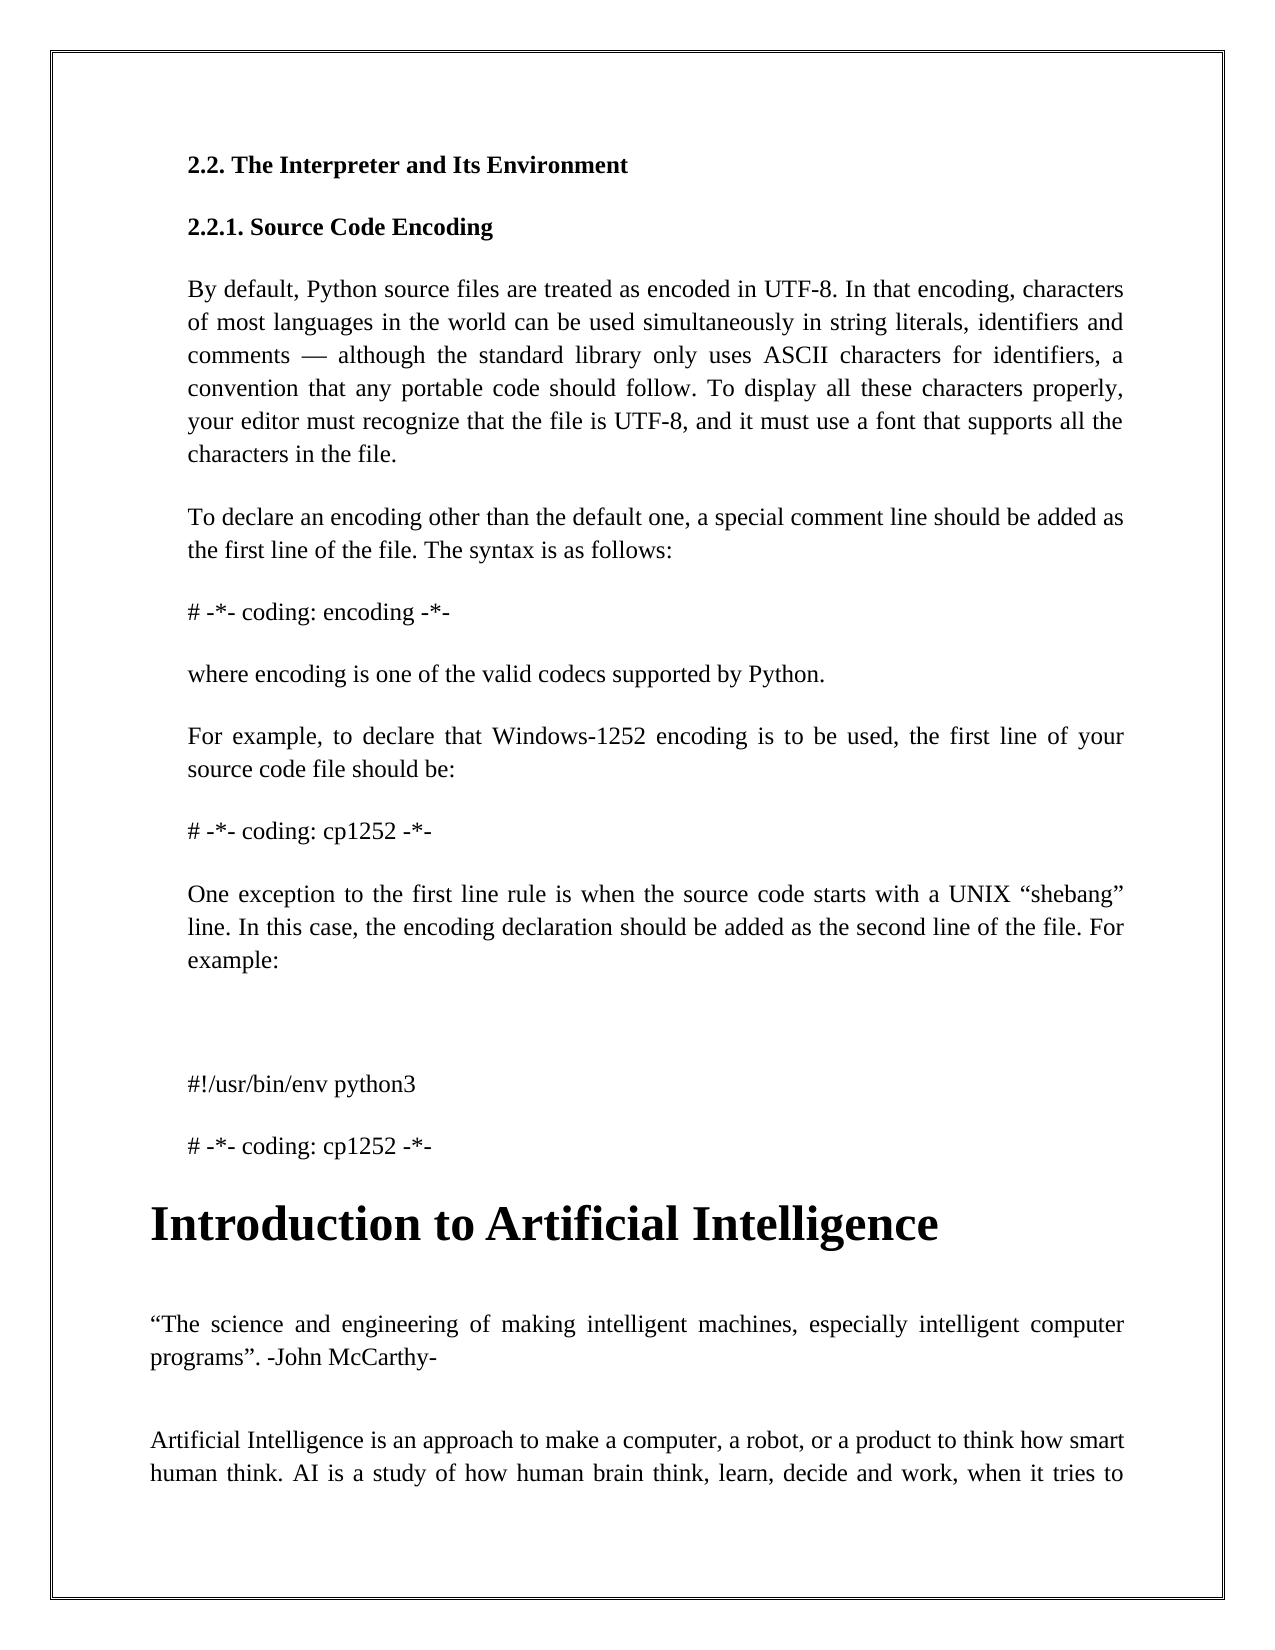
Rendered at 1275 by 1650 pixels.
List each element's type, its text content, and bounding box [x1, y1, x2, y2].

subtitle Introduction to Artificial Intelligence [150, 1193, 1125, 1251]
text “The science and engineering of making intelligent machines, especially intelligent computer programs”. -John McCarthy- [150, 1309, 1125, 1371]
text # -*- coding: cp1252 -*- [187, 1131, 1125, 1160]
text 2.2.1. Source Code Encoding [187, 212, 1125, 241]
text where encoding is one of the valid codecs supported by Python. [187, 659, 1125, 688]
text # -*- coding: encoding -*- [187, 597, 1125, 626]
text #!/usr/bin/env python3 [187, 1069, 1125, 1098]
text To declare an encoding other than the default one, a special comment line should be added as the first line of the file. The syntax is as follows: [187, 502, 1125, 563]
text # -*- coding: cp1252 -*- [187, 816, 1125, 845]
text For example, to declare that Windows-1252 encoding is to be used, the first line of your source code file should be: [187, 721, 1125, 783]
text By default, Python source files are treated as encoded in UTF-8. In that encoding, characters of most languages in the world can be used simultaneously in string literals, identifiers and comments — although the standard library only uses ASCII characters for identifiers, a convention that any portable code should follow. To display all these characters properly, your editor must recognize that the file is UTF-8, and it must use a font that supports all the characters in the file. [187, 274, 1125, 468]
text 2.2. The Interpreter and Its Environment [187, 150, 1125, 179]
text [150, 1426, 1125, 1487]
text One exception to the first line rule is when the source code starts with a UNIX “shebang” line. In this case, the encoding declaration should be added as the second line of the file. For example: [187, 879, 1125, 973]
